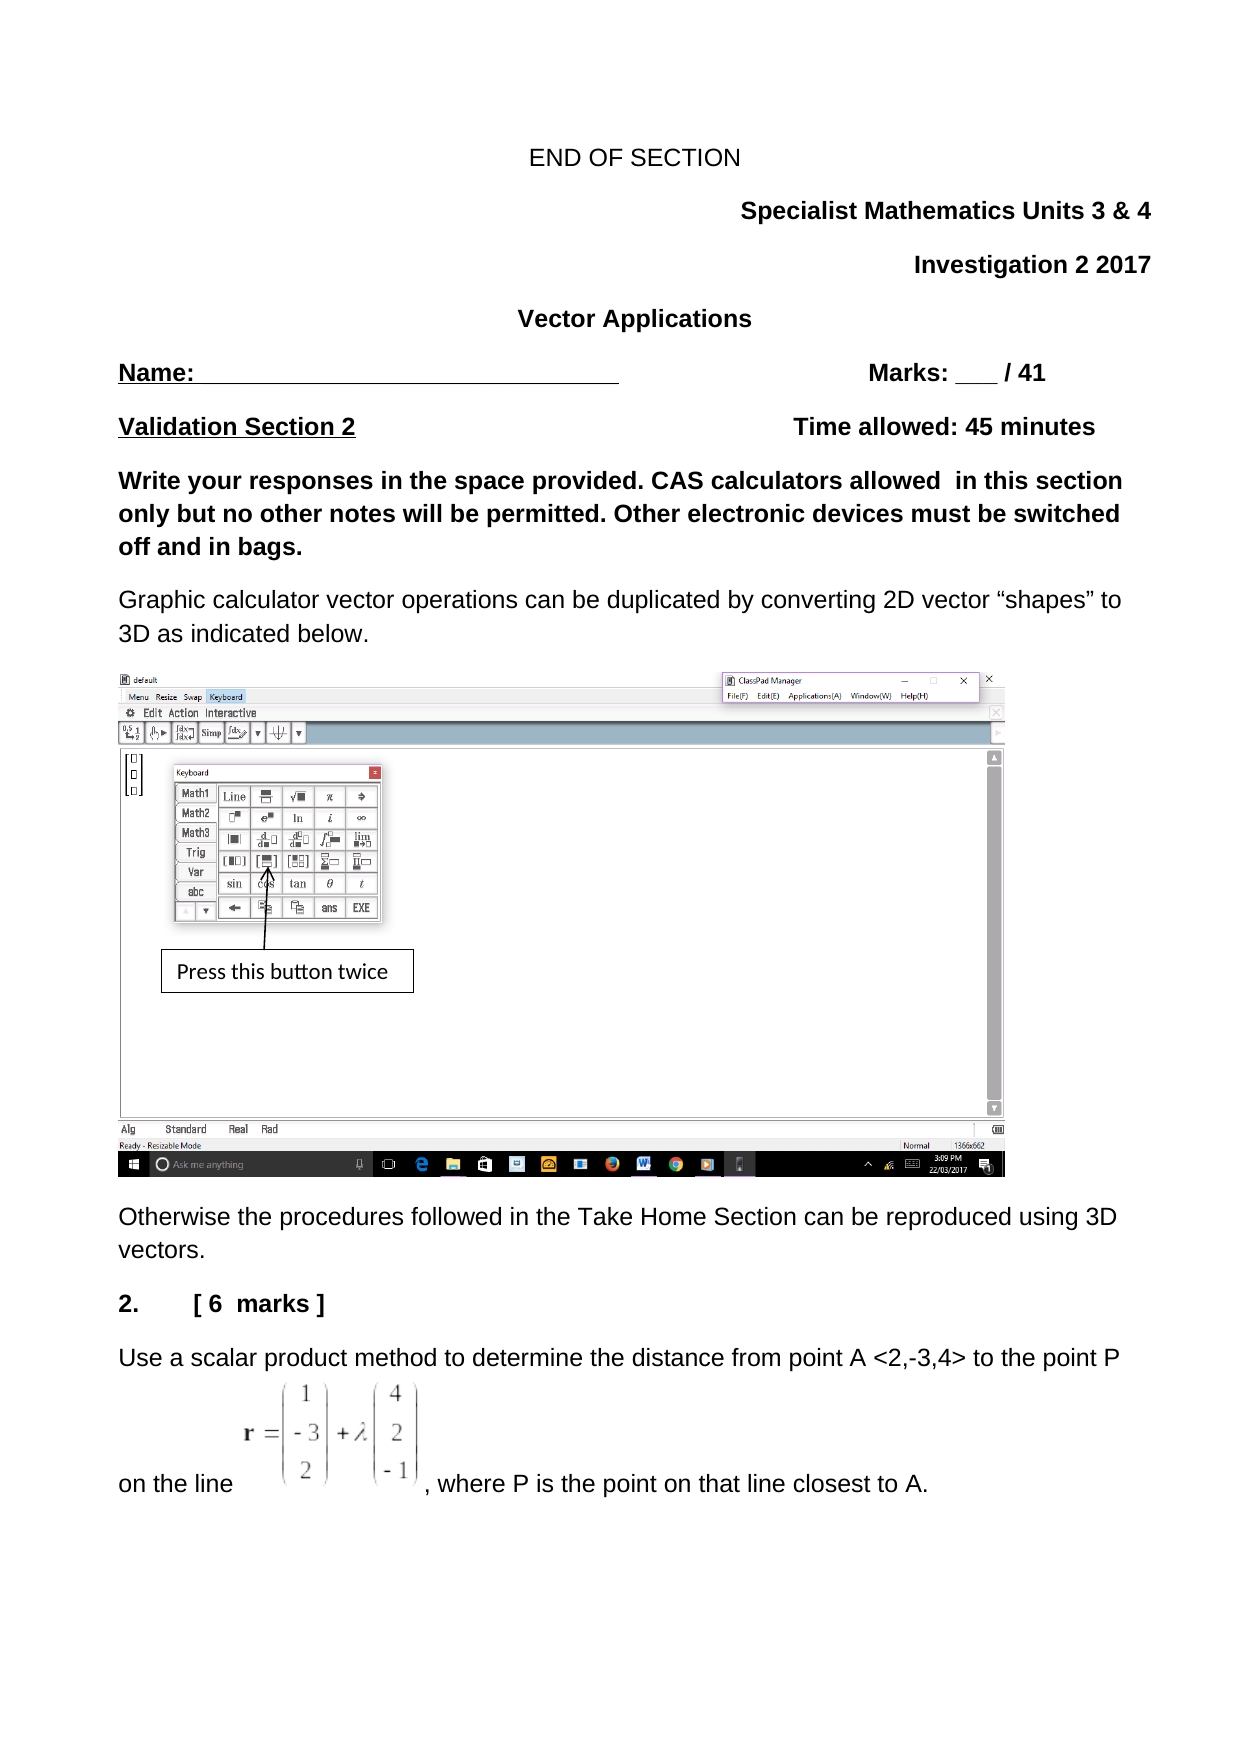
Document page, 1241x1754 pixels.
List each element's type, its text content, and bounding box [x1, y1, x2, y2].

text 2. [ 6 marks ] [118, 1289, 1152, 1317]
text Write your responses in the space provided. CAS calculators allowed in this section only but no other notes will be permitted. Other electronic devices must be switched off and in bags. [118, 466, 1152, 560]
text Use a scalar product method to determine the distance from point A <2,-3,4> to the point P on the line , where P is the point on that line closest to A. [118, 1343, 1152, 1498]
text Validation Section 2 Time allowed: 45 minutes [118, 412, 1152, 441]
text Vector Applications [118, 304, 1152, 333]
text END OF SECTION [118, 142, 1152, 171]
text Specialist Mathematics Units 3 & 4 [118, 196, 1152, 225]
picture [118, 672, 1005, 1177]
text Investigation 2 2017 [118, 250, 1152, 279]
text Otherwise the procedures followed in the Take Home Section can be reproduced using 3D vectors. [118, 1202, 1152, 1264]
text Name: ______________________________ Marks: ___ / 41 [118, 358, 1152, 387]
text Graphic calculator vector operations can be duplicated by converting 2D vector “shapes” to 3D as indicated below. [118, 586, 1152, 647]
